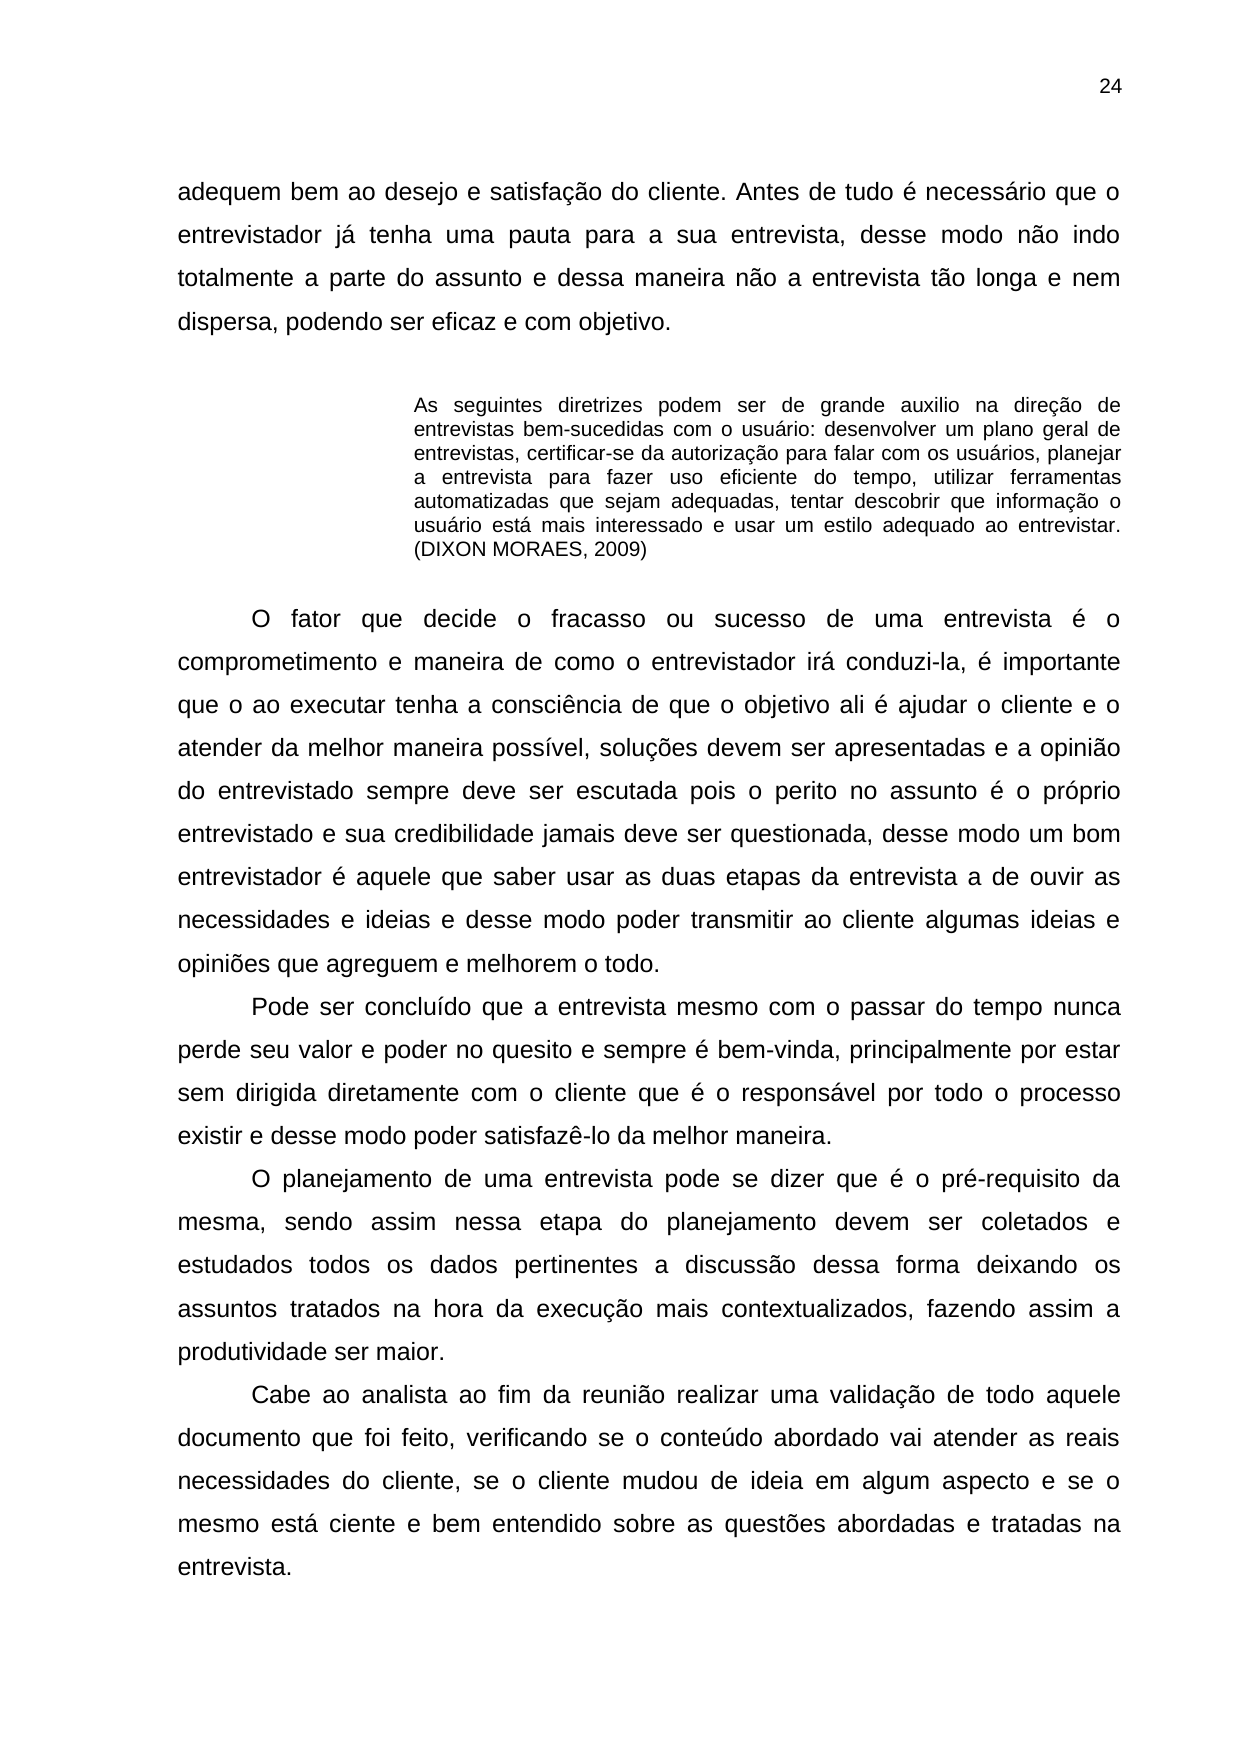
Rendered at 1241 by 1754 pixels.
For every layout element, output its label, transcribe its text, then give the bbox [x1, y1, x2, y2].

text O fator que decide o fracasso ou sucesso de uma entrevista é o comprometimento e maneira de como o entrevistador irá conduzi-la, é importante que o ao executar tenha a consciência de que o objetivo ali é ajudar o cliente e o atender da melhor maneira possível, soluções devem ser apresentadas e a opinião do entrevistado sempre deve ser escutada pois o perito no assunto é o próprio entrevistado e sua credibilidade jamais deve ser questionada, desse modo um bom entrevistador é aquele que saber usar as duas etapas da entrevista a de ouvir as necessidades e ideias e desse modo poder transmitir ao cliente algumas ideias e opiniões que agreguem e melhorem o todo. [177, 604, 1122, 977]
text Pode ser concluído que a entrevista mesmo com o passar do tempo nunca perde seu valor e poder no quesito e sempre é bem-vinda, principalmente por estar sem dirigida diretamente com o cliente que é o responsável por todo o processo existir e desse modo poder satisfazê-lo da melhor maneira. [177, 992, 1122, 1150]
text Cabe ao analista ao fim da reunião realizar uma validação de todo aquele documento que foi feito, verificando se o conteúdo abordado vai atender as reais necessidades do cliente, se o cliente mudou de ideia em algum aspecto e se o mesmo está ciente e bem entendido sobre as questões abordadas e tratadas na entrevista. [177, 1380, 1122, 1581]
text As seguintes diretrizes podem ser de grande auxilio na direção de entrevistas bem-sucedidas com o usuário: desenvolver um plano geral de entrevistas, certificar-se da autorização para falar com os usuários, planejar a entrevista para fazer uso eficiente do tempo, utilizar ferramentas automatizadas que sejam adequadas, tentar descobrir que informação o usuário está mais interessado e usar um estilo adequado ao entrevistar. [413, 393, 1122, 561]
text O planejamento de uma entrevista pode se dizer que é o pré-requisito da mesma, sendo assim nessa etapa do planejamento devem ser coletados e estudados todos os dados pertinentes a discussão dessa forma deixando os assuntos tratados na hora da execução mais contextualizados, fazendo assim a produtividade ser maior. [177, 1164, 1122, 1366]
